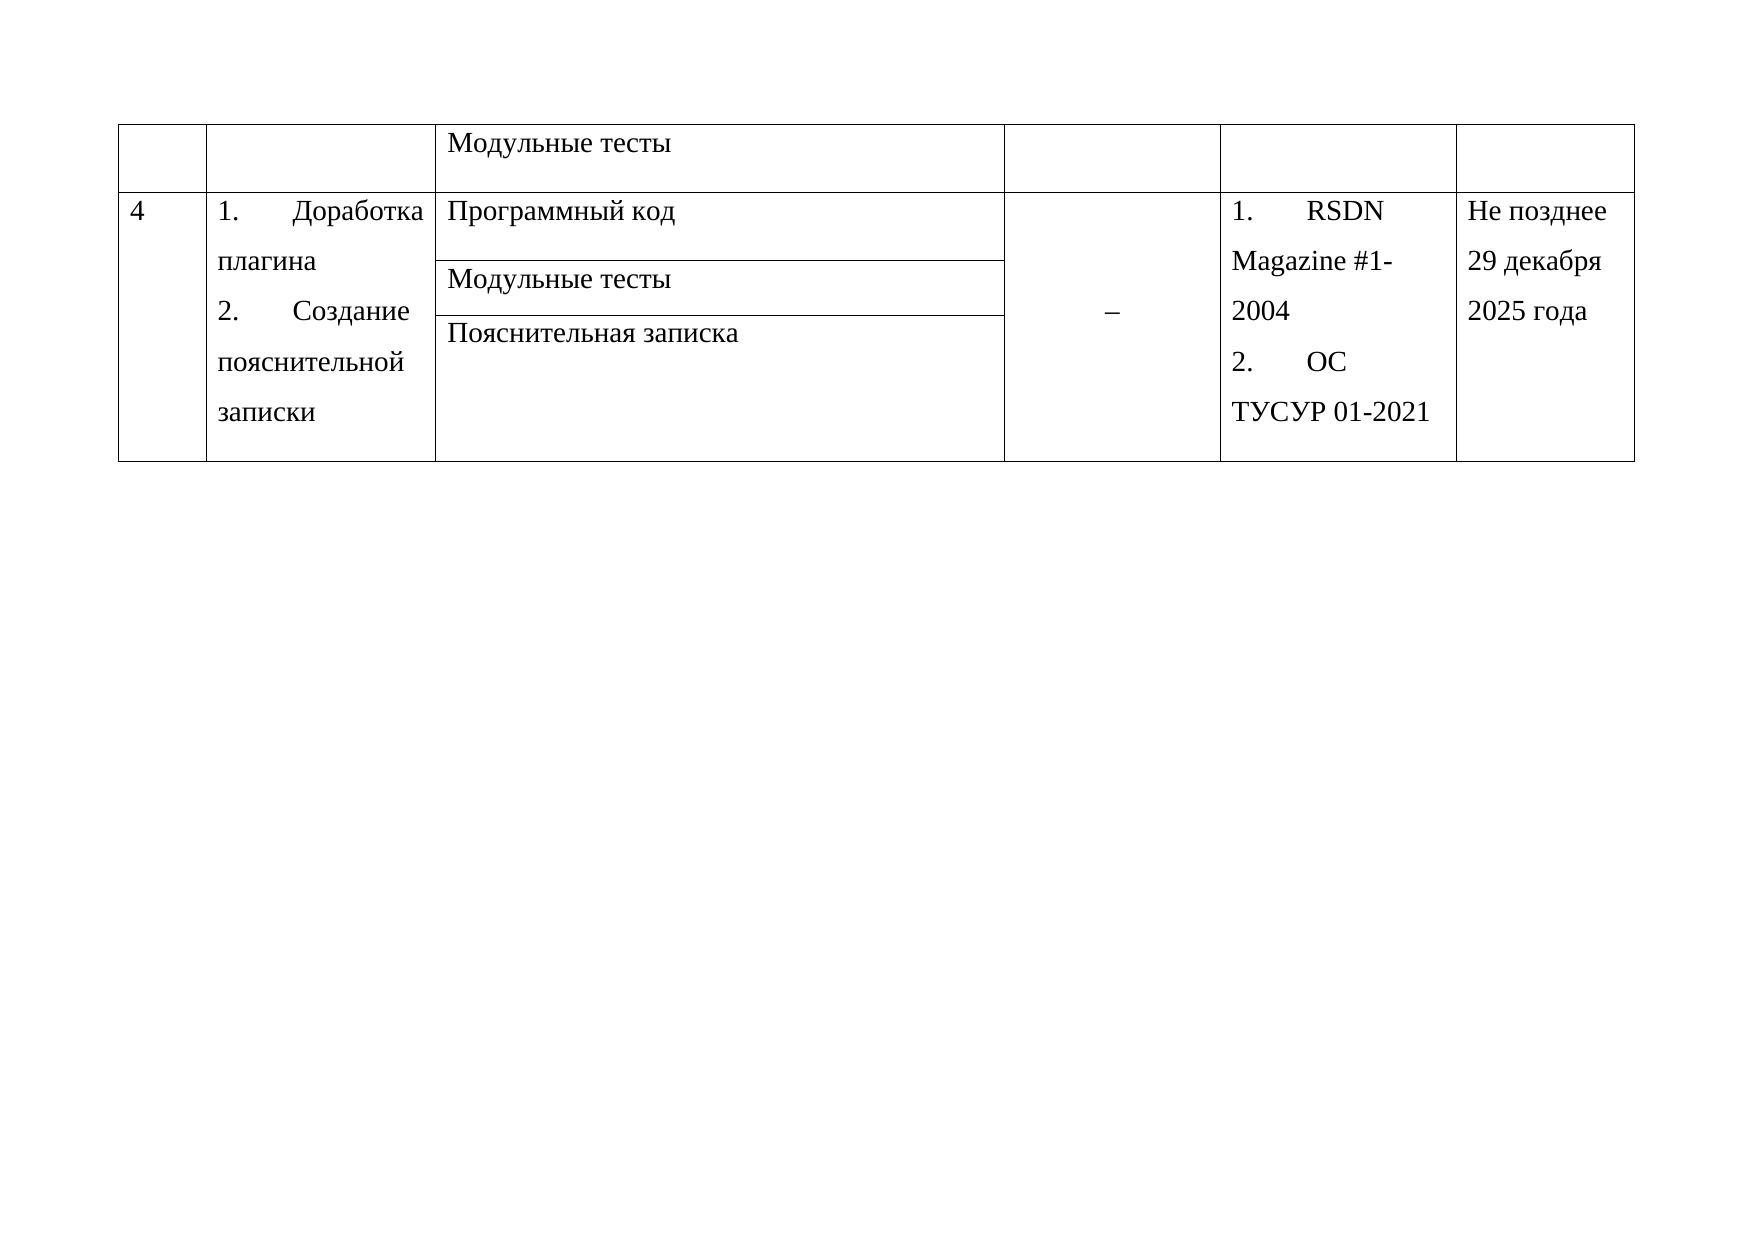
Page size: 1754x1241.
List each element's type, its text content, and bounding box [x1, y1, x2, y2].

table_cell Программный код [436, 193, 1004, 260]
table_cell Доработка плагина Создание пояснительной записки [207, 193, 435, 461]
table_cell – [1005, 193, 1220, 461]
table_cell RSDN Magazine #1-2004 ОС ТУСУР 01-2021 [1221, 193, 1456, 461]
table_cell Пояснительная записка [436, 316, 1004, 461]
table_cell Модульные тесты [436, 125, 1004, 192]
table_cell Не позднее 29 декабря 2025 года [1457, 193, 1634, 461]
table_cell Модульные тесты [436, 261, 1004, 314]
table_cell 4 [119, 193, 206, 461]
